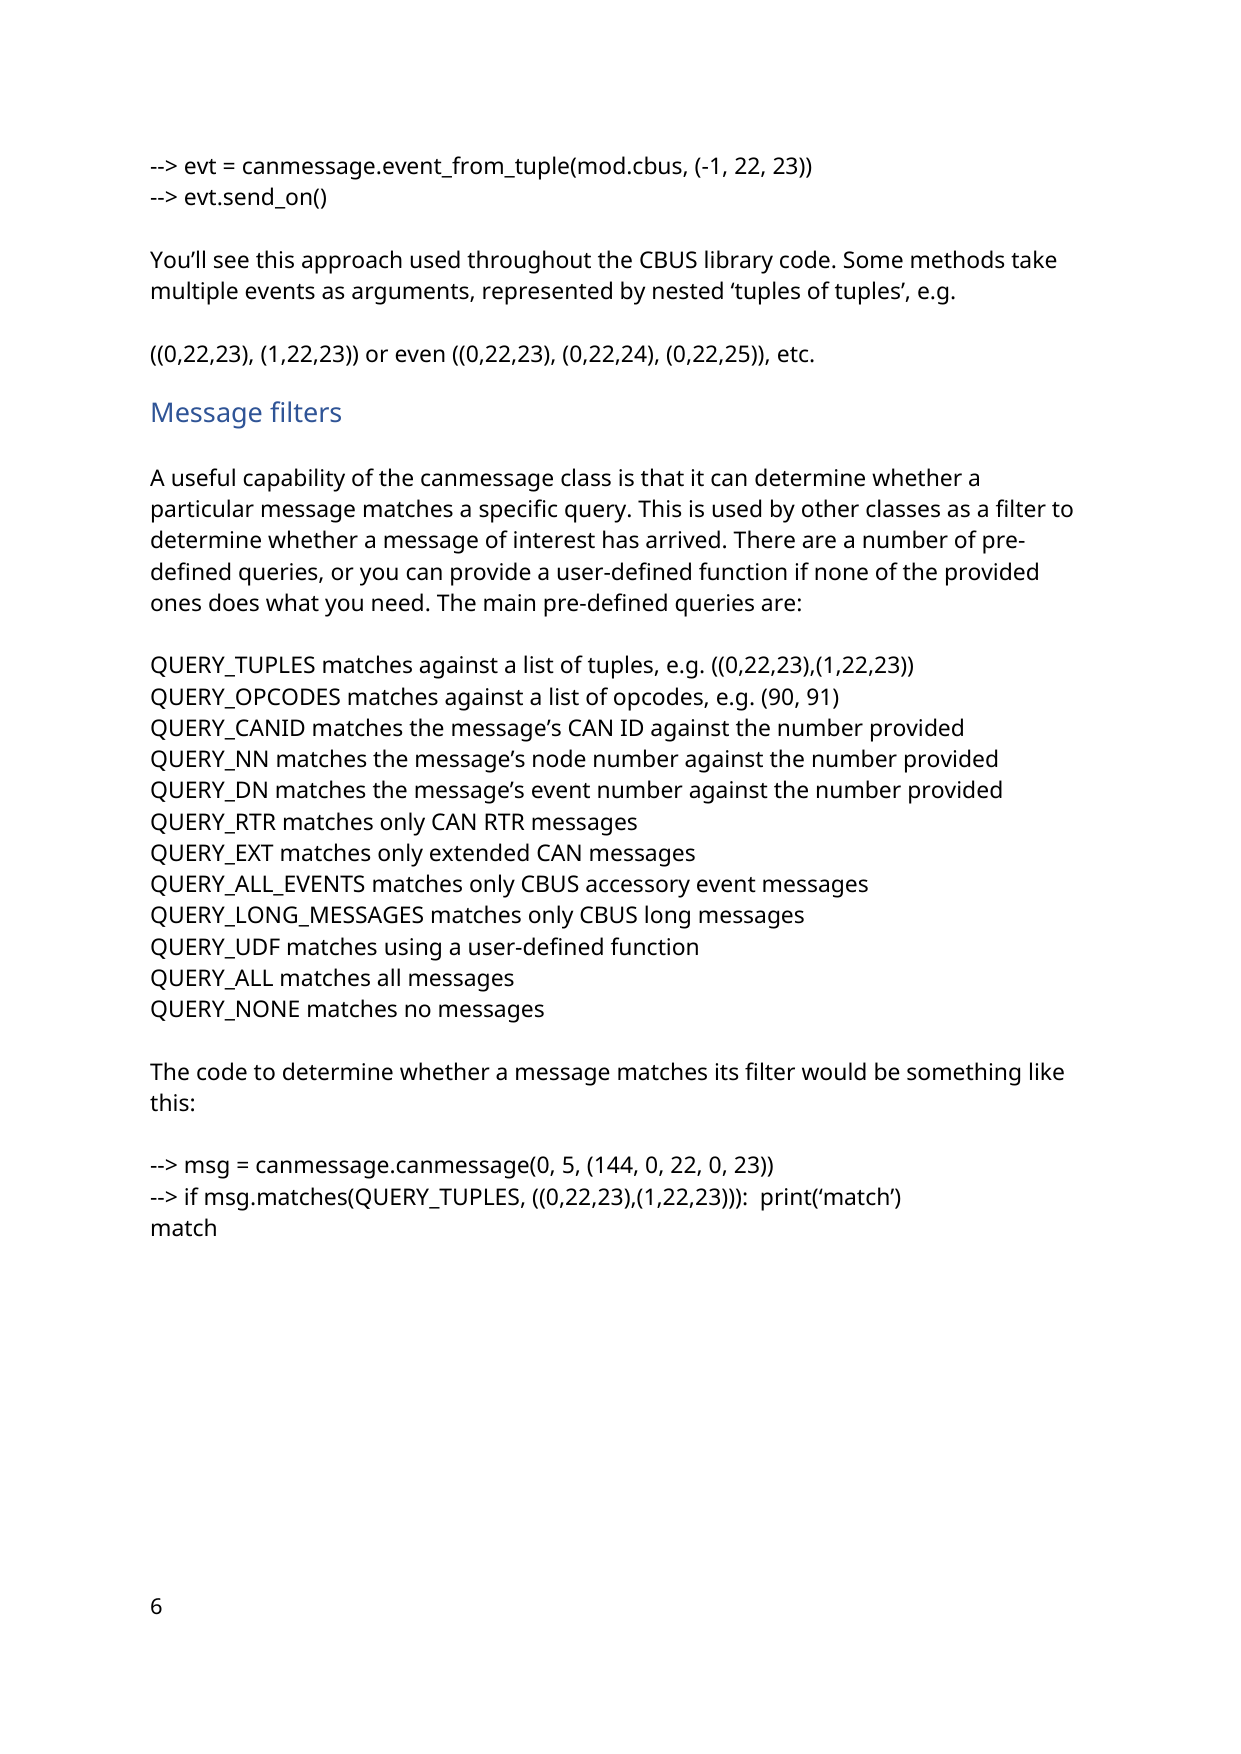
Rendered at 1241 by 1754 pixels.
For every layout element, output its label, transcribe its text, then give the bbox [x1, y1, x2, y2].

text --> evt = canmessage.event_from_tuple(mod.cbus, (-1, 22, 23)) [150, 150, 1090, 181]
text QUERY_TUPLES matches against a list of tuples, e.g. ((0,22,23),(1,22,23)) QUERY_OPCODES matches against a list of opcodes, e.g. (90, 91) QUERY_CANID matches the message’s CAN ID against the number provided [150, 649, 1090, 743]
text --> if msg.matches(QUERY_TUPLES, ((0,22,23),(1,22,23))): print(‘match’) [150, 1181, 1090, 1212]
text You’ll see this approach used throughout the CBUS library code. Some methods take multiple events as arguments, represented by nested ‘tuples of tuples’, e.g. [150, 244, 1090, 306]
text --> msg = canmessage.canmessage(0, 5, (144, 0, 22, 0, 23)) [150, 1149, 1090, 1181]
text match [150, 1212, 1090, 1243]
text --> evt.send_on() [150, 181, 1090, 212]
text A useful capability of the canmessage class is that it can determine whether a particular message matches a specific query. This is used by other classes as a filter to determine whether a message of interest has arrived. There are a number of pre-defined queries, or you can provide a user-defined function if none of the provided ones does what you need. The main pre-defined queries are: [150, 462, 1090, 618]
text The code to determine whether a message matches its filter would be something like this: [150, 1056, 1090, 1118]
text QUERY_DN matches the message’s event number against the number provided QUERY_RTR matches only CAN RTR messages QUERY_EXT matches only extended CAN messages QUERY_ALL_EVENTS matches only CBUS accessory event messages QUERY_LONG_MESSAGES matches only CBUS long messages QUERY_UDF matches using a user-defined function QUERY_ALL matches all messages QUERY_NONE matches no messages [150, 774, 1090, 1024]
subtitle Message filters [150, 394, 1090, 431]
text QUERY_NN matches the message’s node number against the number provided [150, 743, 1090, 774]
text ((0,22,23), (1,22,23)) or even ((0,22,23), (0,22,24), (0,22,25)), etc. [150, 337, 1090, 369]
